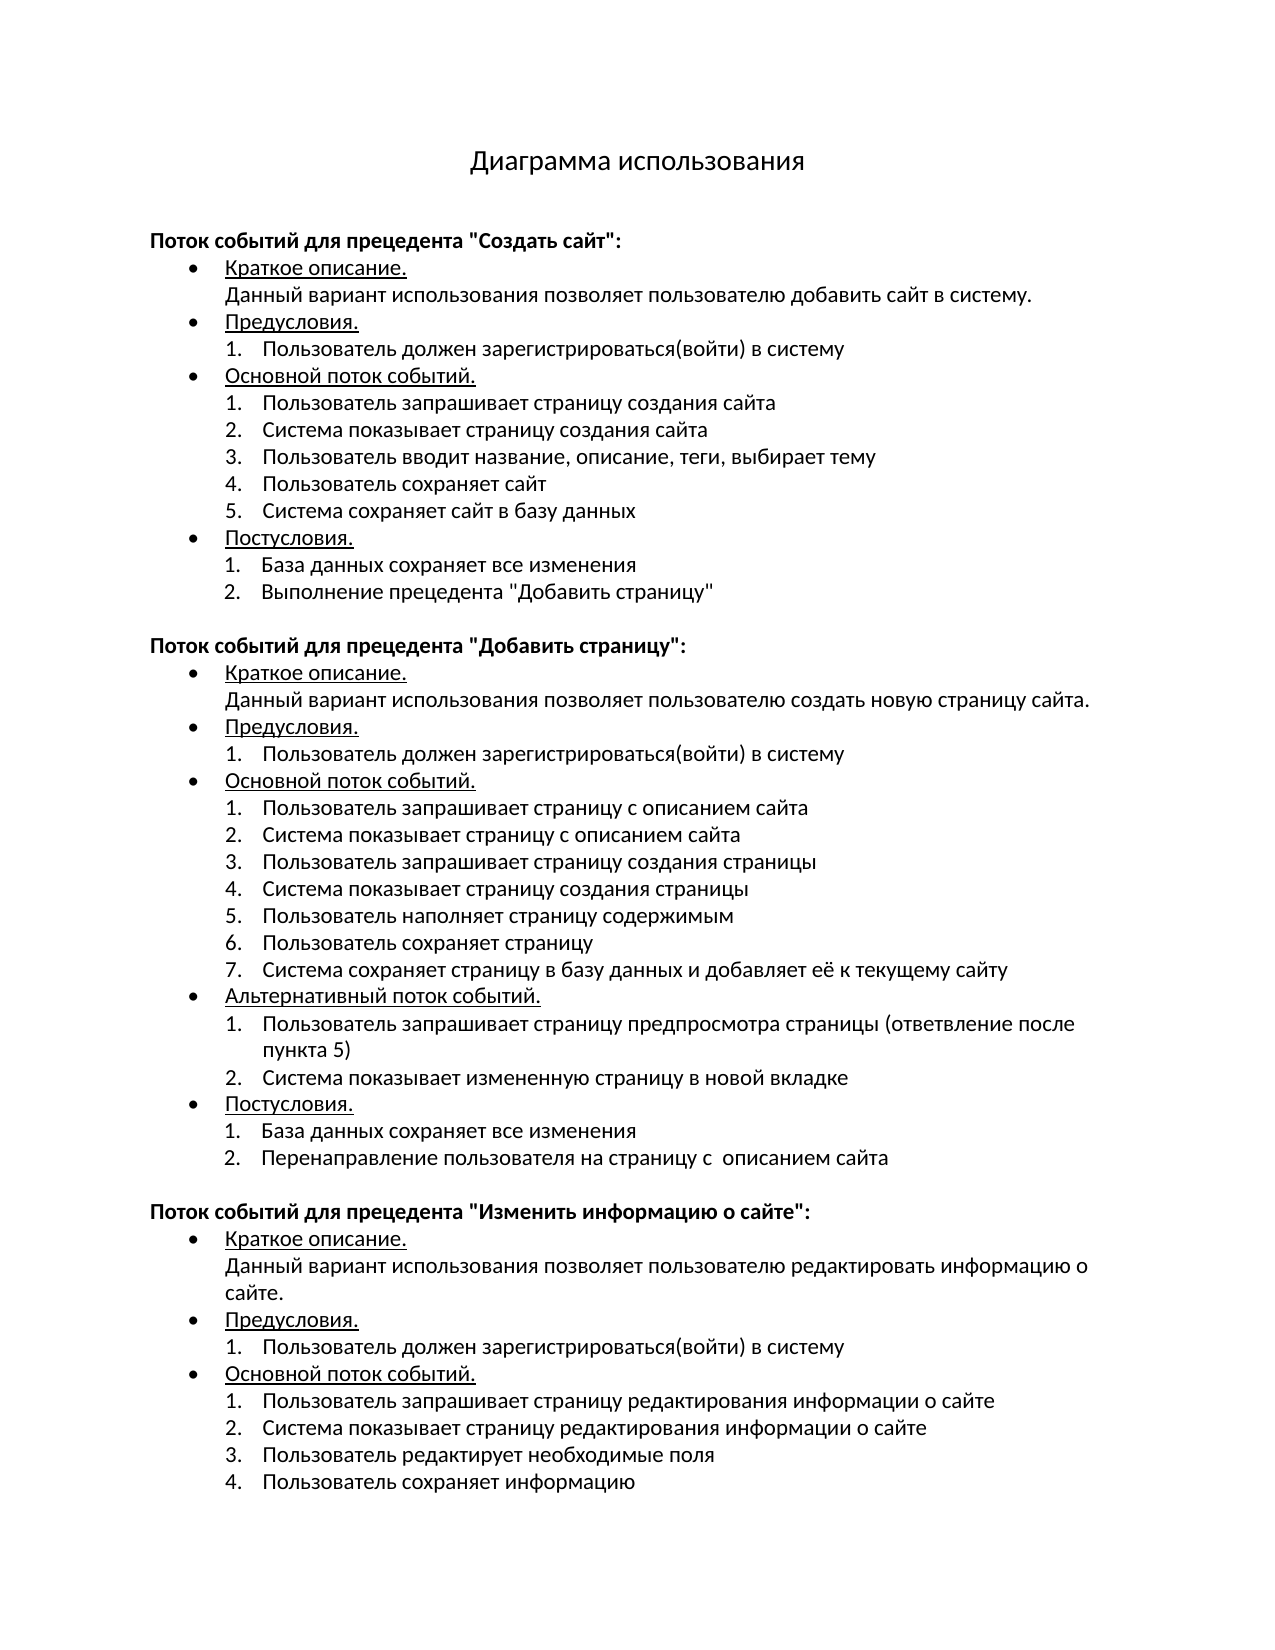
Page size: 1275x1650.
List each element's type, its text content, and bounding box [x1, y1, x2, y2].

list Постусловия. [187, 1090, 1125, 1117]
list База данных сохраняет все изменения [223, 1117, 1125, 1144]
list Предусловия. [187, 308, 1125, 335]
list Пользователь должен зарегистрироваться(войти) в систему [225, 739, 1125, 767]
list Пользователь должен зарегистрироваться(войти) в систему [225, 1333, 1125, 1360]
list Краткое описание. [187, 1225, 1125, 1252]
text Данный вариант использования позволяет пользователю создать новую страницу сайта. [225, 686, 1125, 713]
list Система показывает страницу создания страницы [225, 874, 1125, 901]
text Данный вариант использования позволяет пользователю редактировать информацию о сайте. [225, 1252, 1125, 1306]
text Данный вариант использования позволяет пользователю добавить сайт в систему. [225, 281, 1125, 308]
list Альтернативный поток событий. [187, 982, 1125, 1009]
list Система показывает страницу с описанием сайта [225, 821, 1125, 847]
list Пользователь сохраняет информацию [225, 1468, 1125, 1495]
list Система сохраняет сайт в базу данных [225, 497, 1125, 524]
list Система показывает страницу редактирования информации о сайте [225, 1414, 1125, 1441]
list Пользователь запрашивает страницу создания сайта [225, 389, 1125, 416]
list Пользователь запрашивает страницу создания страницы [225, 847, 1125, 874]
list Предусловия. [187, 713, 1125, 739]
text Поток событий для прецедента "Создать сайт": [150, 227, 1125, 254]
list Постусловия. [187, 524, 1125, 551]
list Основной поток событий. [187, 1360, 1125, 1387]
list Пользователь вводит название, описание, теги, выбирает тему [225, 443, 1125, 470]
list Пользователь редактирует необходимые поля [225, 1441, 1125, 1468]
list Краткое описание. [187, 254, 1125, 281]
list Пользователь запрашивает страницу с описанием сайта [225, 793, 1125, 821]
list Пользователь сохраняет страницу [225, 928, 1125, 955]
list Пользователь запрашивает страницу редактирования информации о сайте [225, 1387, 1125, 1414]
text Поток событий для прецедента "Добавить страницу": [150, 632, 1125, 659]
list Основной поток событий. [187, 767, 1125, 793]
list Пользователь должен зарегистрироваться(войти) в систему [225, 335, 1125, 362]
text Поток событий для прецедента "Изменить информацию о сайте": [150, 1198, 1125, 1225]
list Пользователь сохраняет сайт [225, 470, 1125, 497]
list Выполнение прецедента "Добавить страницу" [223, 578, 1125, 605]
list Основной поток событий. [187, 362, 1125, 389]
list Система сохраняет страницу в базу данных и добавляет её к текущему сайту [225, 955, 1125, 982]
text Диаграмма использования [150, 150, 1125, 175]
list Краткое описание. [187, 659, 1125, 686]
list Система показывает страницу создания сайта [225, 416, 1125, 443]
list Пользователь наполняет страницу содержимым [225, 901, 1125, 928]
list Перенаправление пользователя на страницу с описанием сайта [223, 1144, 1125, 1171]
list База данных сохраняет все изменения [223, 551, 1125, 578]
list Предусловия. [187, 1306, 1125, 1333]
list Пользователь запрашивает страницу предпросмотра страницы (ответвление после пункта 5) [225, 1009, 1125, 1063]
list Система показывает измененную страницу в новой вкладке [225, 1063, 1125, 1090]
